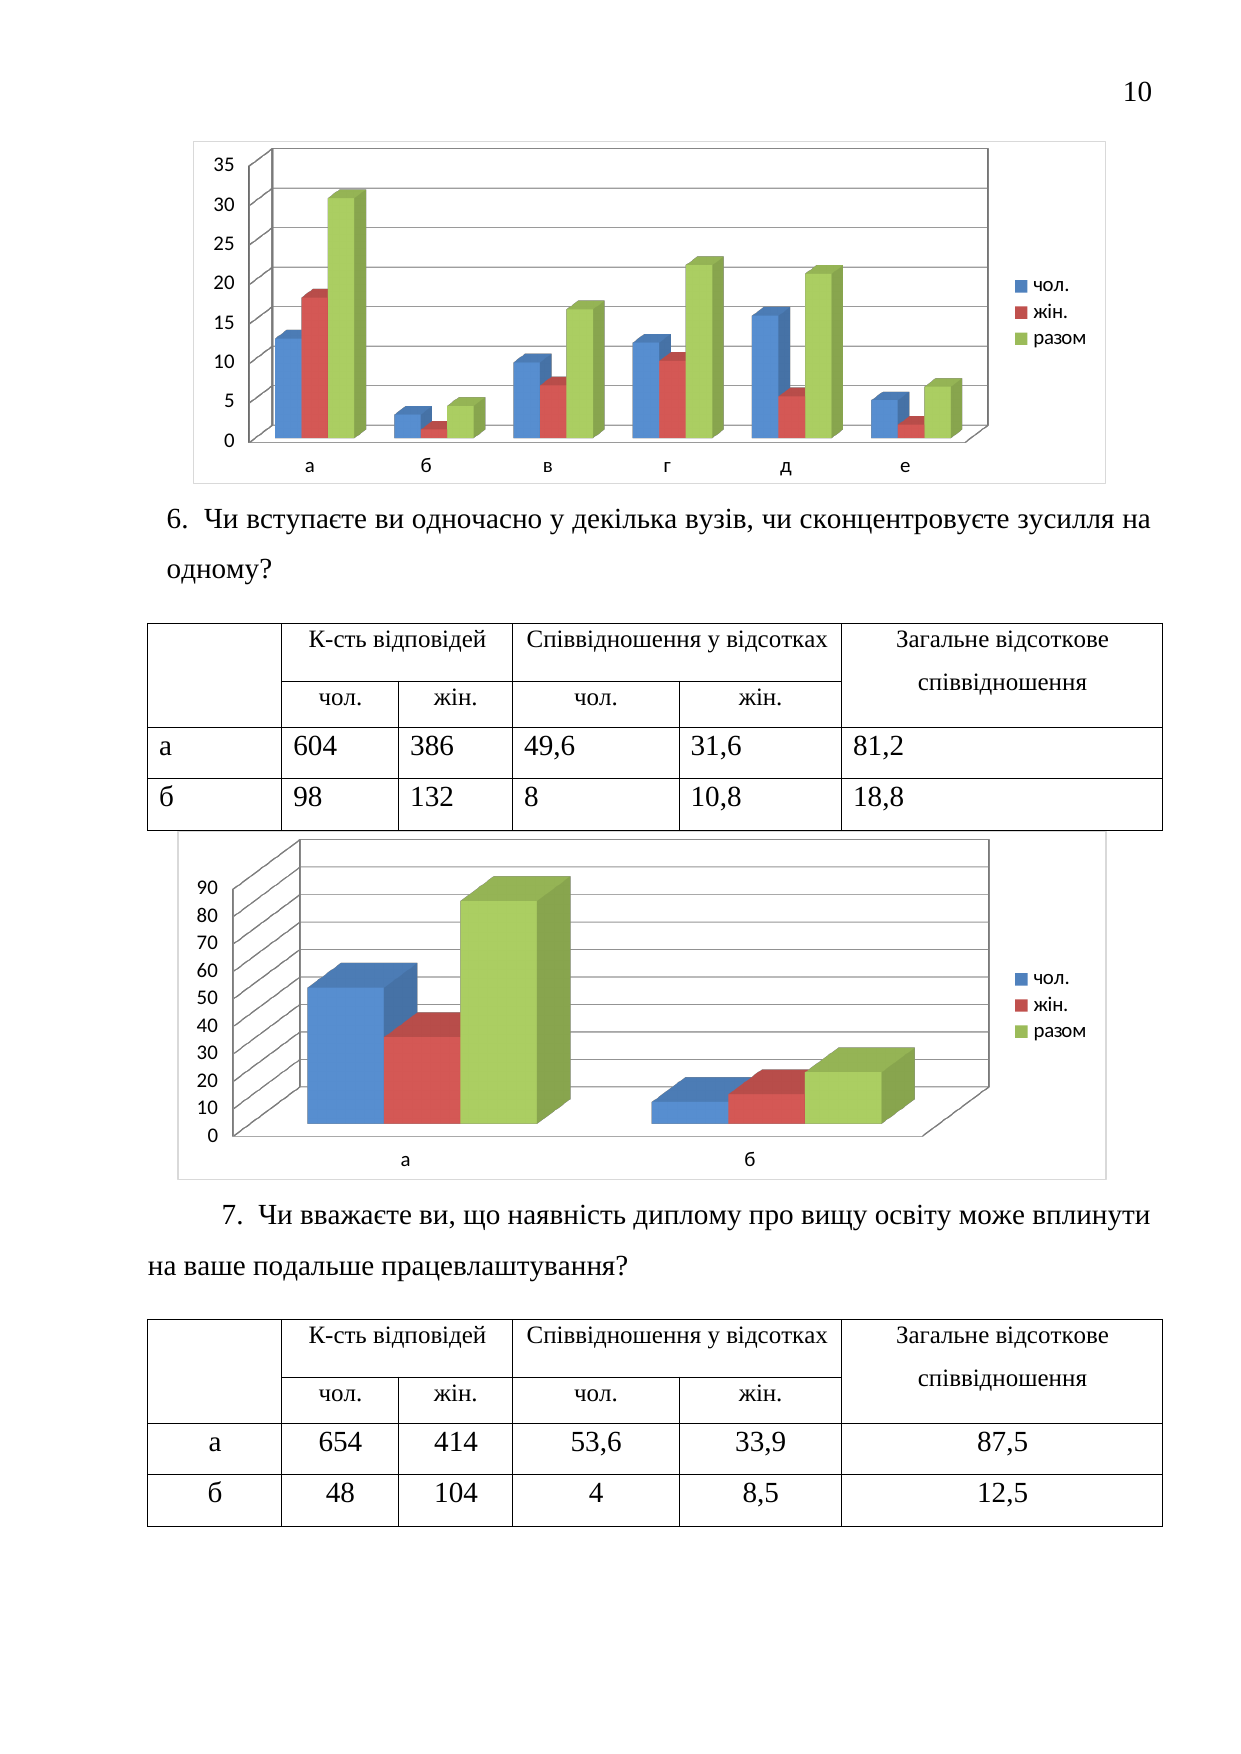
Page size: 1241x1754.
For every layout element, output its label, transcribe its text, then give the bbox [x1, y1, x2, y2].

table_cell жін. [680, 682, 841, 727]
table_cell чол. [282, 682, 398, 727]
table_cell 8,5 [680, 1475, 841, 1526]
table_cell 132 [399, 779, 512, 829]
table_cell а [148, 728, 281, 778]
table_cell 414 [399, 1424, 512, 1474]
table_cell 81,2 [842, 728, 1162, 778]
table_cell 18,8 [842, 779, 1162, 829]
table_cell 31,6 [680, 728, 841, 778]
table_cell чол. [282, 1378, 398, 1423]
table_header Співвідношення у відсотках [513, 1320, 841, 1377]
table_cell 53,6 [513, 1424, 679, 1474]
table_cell чол. [513, 682, 679, 727]
table_cell 10,8 [680, 779, 841, 829]
table_cell б [148, 1475, 281, 1526]
table_cell жін. [680, 1378, 841, 1423]
table_cell чол. [513, 1378, 679, 1423]
table_header [148, 624, 281, 727]
table_cell 604 [282, 728, 398, 778]
table_cell 49,6 [513, 728, 679, 778]
table_header Загальне відсоткове співвідношення [842, 624, 1162, 727]
table_cell 8 [513, 779, 679, 829]
table_cell 12,5 [842, 1475, 1162, 1526]
table_cell 4 [513, 1475, 679, 1526]
table_cell 87,5 [842, 1424, 1162, 1474]
table_cell а [148, 1424, 281, 1474]
table_cell 33,9 [680, 1424, 841, 1474]
table_header Співвідношення у відсотках [513, 624, 841, 681]
table_cell жін. [399, 1378, 512, 1423]
table_header К-сть відповідей [282, 1320, 512, 1377]
table_header К-сть відповідей [282, 624, 512, 681]
table_header Загальне відсоткове співвідношення [842, 1320, 1162, 1423]
text 7. Чи вважаєте ви, що наявність диплому про вищу освіту може вплинути на ваше подальше працевлаштування? [148, 1197, 1152, 1281]
text 6. Чи вступаєте ви одночасно у декілька вузів, чи сконцентровуєте зусилля на одному? [166, 501, 1152, 585]
table_cell 104 [399, 1475, 512, 1526]
table_cell 98 [282, 779, 398, 829]
table_header [148, 1320, 281, 1423]
table_cell 654 [282, 1424, 398, 1474]
table_cell 48 [282, 1475, 398, 1526]
table_cell б [148, 779, 281, 829]
table_cell 386 [399, 728, 512, 778]
table_cell жін. [399, 682, 512, 727]
